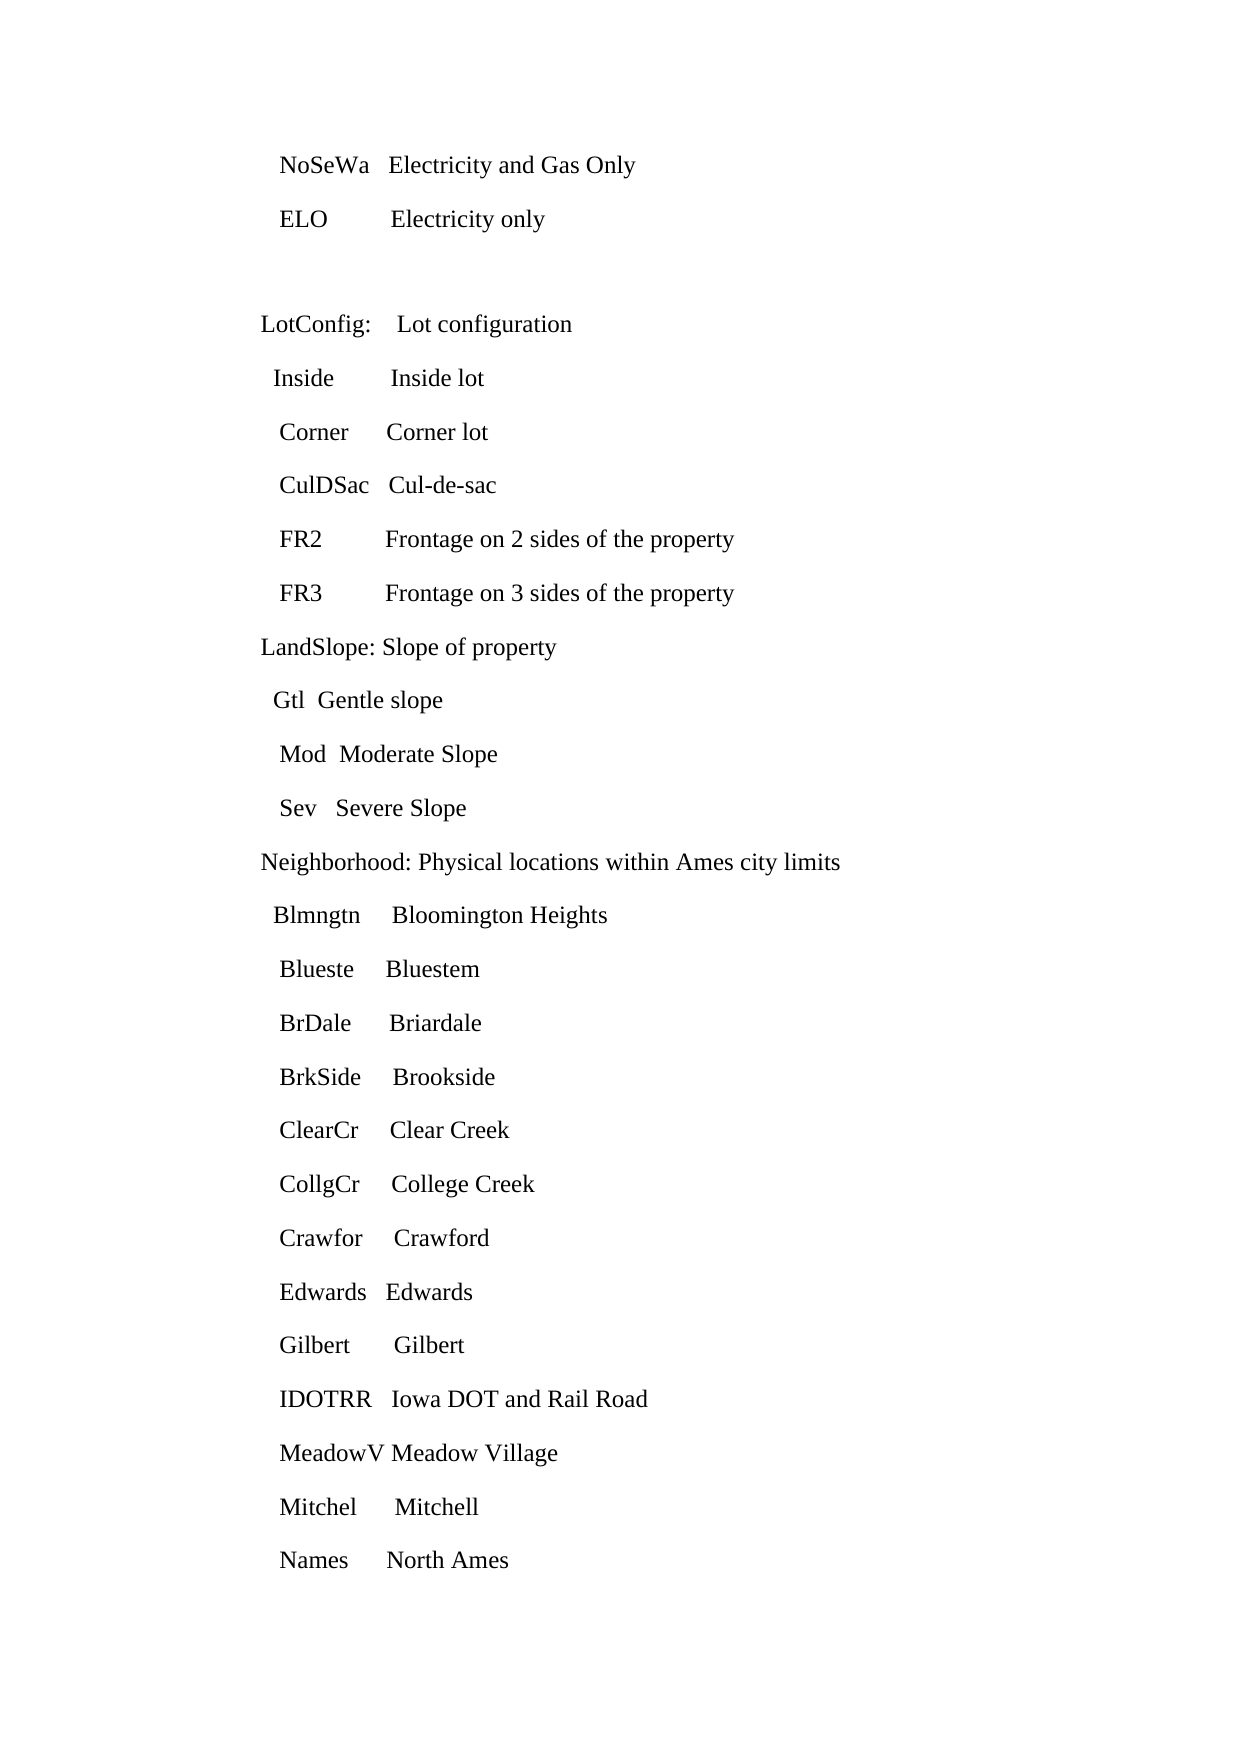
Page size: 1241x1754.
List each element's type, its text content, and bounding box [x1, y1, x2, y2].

text Mod Moderate Slope [260, 739, 1053, 768]
text Gilbert Gilbert [260, 1330, 1053, 1359]
text NoSeWa Electricity and Gas Only [260, 150, 1053, 179]
text Corner Corner lot [260, 417, 1053, 445]
text Inside Inside lot [260, 363, 1053, 392]
text MeadowV Meadow Village [260, 1438, 1053, 1467]
text Crawfor Crawford [260, 1223, 1053, 1252]
text LandSlope: Slope of property [260, 632, 1053, 660]
text FR3 Frontage on 3 sides of the property [260, 578, 1053, 607]
text BrDale Briardale [260, 1008, 1053, 1037]
text Blmngtn Bloomington Heights [260, 900, 1053, 929]
text Neighborhood: Physical locations within Ames city limits [260, 847, 1053, 875]
text Sev Severe Slope [260, 793, 1053, 822]
text Names North Ames [260, 1545, 1053, 1574]
text IDOTRR Iowa DOT and Rail Road [260, 1384, 1053, 1413]
text Blueste Bluestem [260, 954, 1053, 983]
text FR2 Frontage on 2 sides of the property [260, 524, 1053, 553]
text Gtl Gentle slope [260, 685, 1053, 714]
text CollgCr College Creek [260, 1169, 1053, 1198]
text Mitchel Mitchell [260, 1492, 1053, 1520]
text CulDSac Cul-de-sac [260, 470, 1053, 499]
text Edwards Edwards [260, 1277, 1053, 1305]
text BrkSide Brookside [260, 1062, 1053, 1090]
text ClearCr Clear Creek [260, 1115, 1053, 1144]
text ELO Electricity only [260, 204, 1053, 232]
text LotConfig: Lot configuration [260, 309, 1053, 338]
